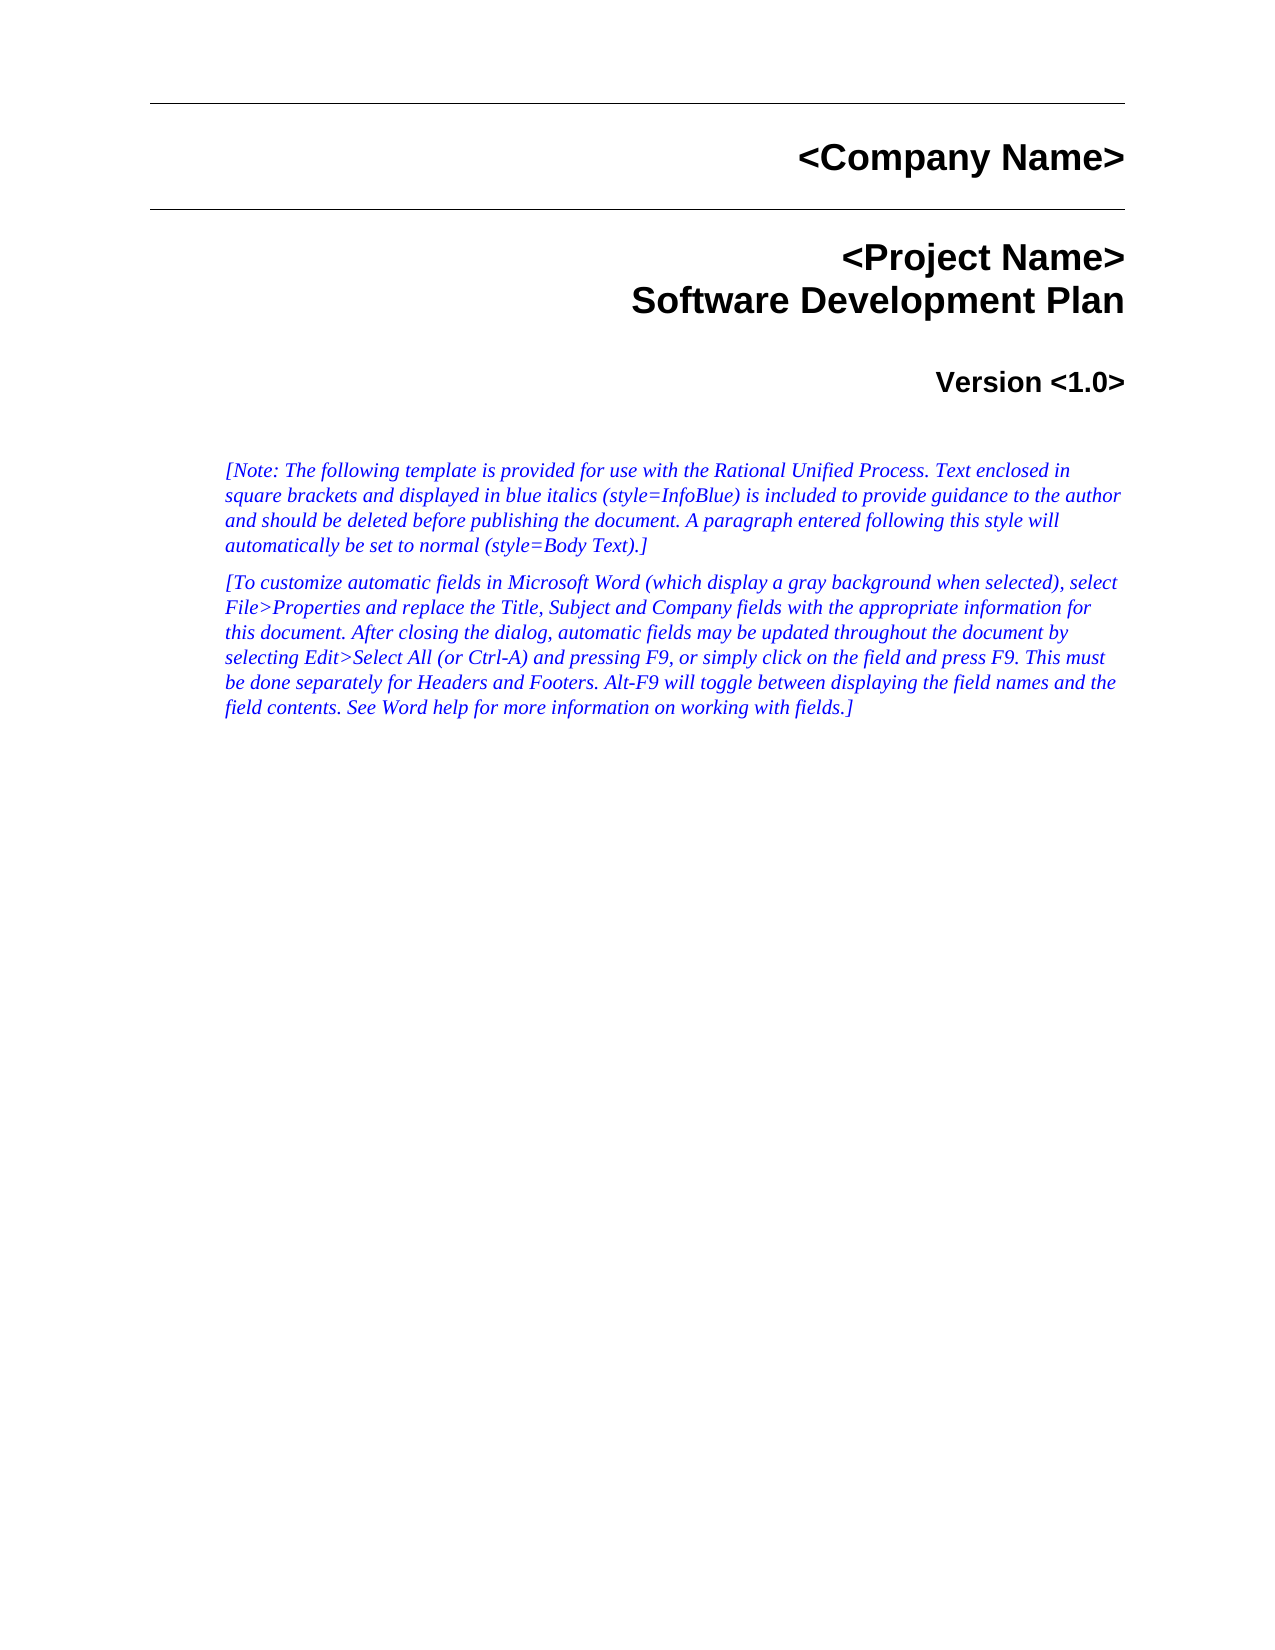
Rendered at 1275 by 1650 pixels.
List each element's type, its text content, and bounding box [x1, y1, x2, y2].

title Software Development Plan [150, 278, 1125, 322]
text [Note: The following template is provided for use with the Rational Unified Process. Text enclosed in square brackets and displayed in blue italics (style=InfoBlue) is included to provide guidance to the author and should be deleted before publishing the document. A paragraph entered following this style will automatically be set to normal (style=Body Text).] [225, 457, 1125, 557]
title <Project Name> [150, 235, 1125, 278]
text [To customize automatic fields in Microsoft Word (which display a gray background when selected), select File>Properties and replace the Title, Subject and Company fields with the appropriate information for this document. After closing the dialog, automatic fields may be updated throughout the document by selecting Edit>Select All (or Ctrl-A) and pressing F9, or simply click on the field and press F9. This must be done separately for Headers and Footers. Alt-F9 will toggle between displaying the field names and the field contents. See Word help for more information on working with fields.] [225, 569, 1125, 719]
title Version <1.0> [150, 365, 1125, 398]
